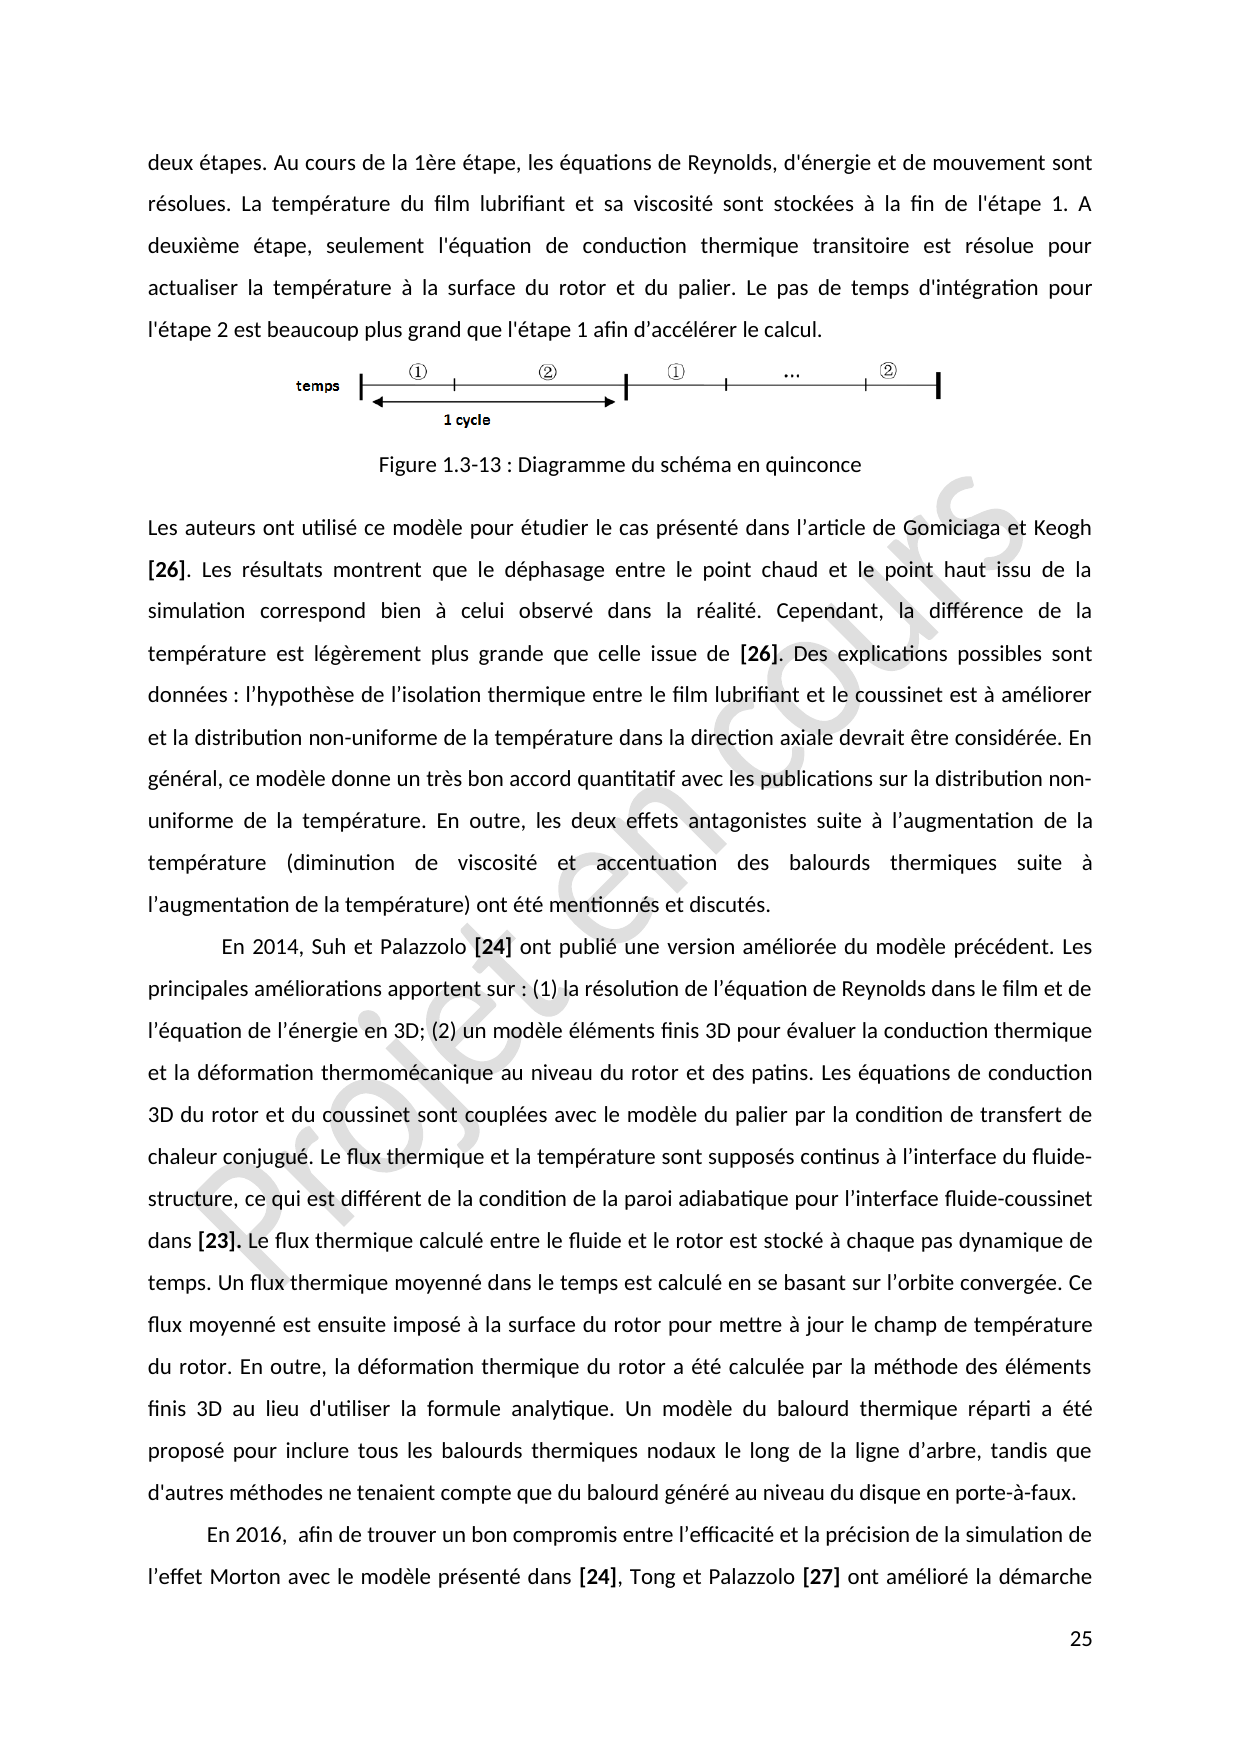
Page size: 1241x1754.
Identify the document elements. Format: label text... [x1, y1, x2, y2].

text Les auteurs ont utilisé ce modèle pour étudier le cas présenté dans l’article de Gomiciaga et Keogh [26]. Les résultats montrent que le déphasage entre le point chaud et le point haut issu de la simulation correspond bien à celui observé dans la réalité. Cependant, la différence de la température est légèrement plus grande que celle issue de [26]. Des explications possibles sont données : l’hypothèse de l’isolation thermique entre le film lubrifiant et le coussinet est à améliorer et la distribution non-uniforme de la température dans la direction axiale devrait être considérée. En général, ce modèle donne un très bon accord quantitatif avec les publications sur la distribution non-uniforme de la température. En outre, les deux effets antagonistes suite à l’augmentation de la température (diminution de viscosité et accentuation des balourds thermiques suite à l’augmentation de la température) ont été mentionnés et discutés. [148, 513, 1093, 918]
text En 2014, Suh et Palazzolo [24] ont publié une version améliorée du modèle précédent. Les principales améliorations apportent sur : (1) la résolution de l’équation de Reynolds dans le film et de l’équation de l’énergie en 3D; (2) un modèle éléments finis 3D pour évaluer la conduction thermique et la déformation thermomécanique au niveau du rotor et des patins. Les équations de conduction 3D du rotor et du coussinet sont couplées avec le modèle du palier par la condition de transfert de chaleur conjugué. Le flux thermique et la température sont supposés continus à l’interface du fluide-structure, ce qui est différent de la condition de la paroi adiabatique pour l’interface fluide-coussinet dans [23]. Le flux thermique calculé entre le fluide et le rotor est stocké à chaque pas dynamique de temps. Un flux thermique moyenné dans le temps est calculé en se basant sur l’orbite convergée. Ce flux moyenné est ensuite imposé à la surface du rotor pour mettre à jour le champ de température du rotor. En outre, la déformation thermique du rotor a été calculée par la méthode des éléments finis 3D au lieu d'utiliser la formule analytique. Un modèle du balourd thermique réparti a été proposé pour inclure tous les balourds thermiques nodaux le long de la ligne d’arbre, tandis que d'autres méthodes ne tenaient compte que du balourd généré au niveau du disque en porte-à-faux. [148, 932, 1093, 1506]
picture [285, 357, 955, 436]
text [148, 148, 1093, 343]
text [148, 1520, 1093, 1590]
